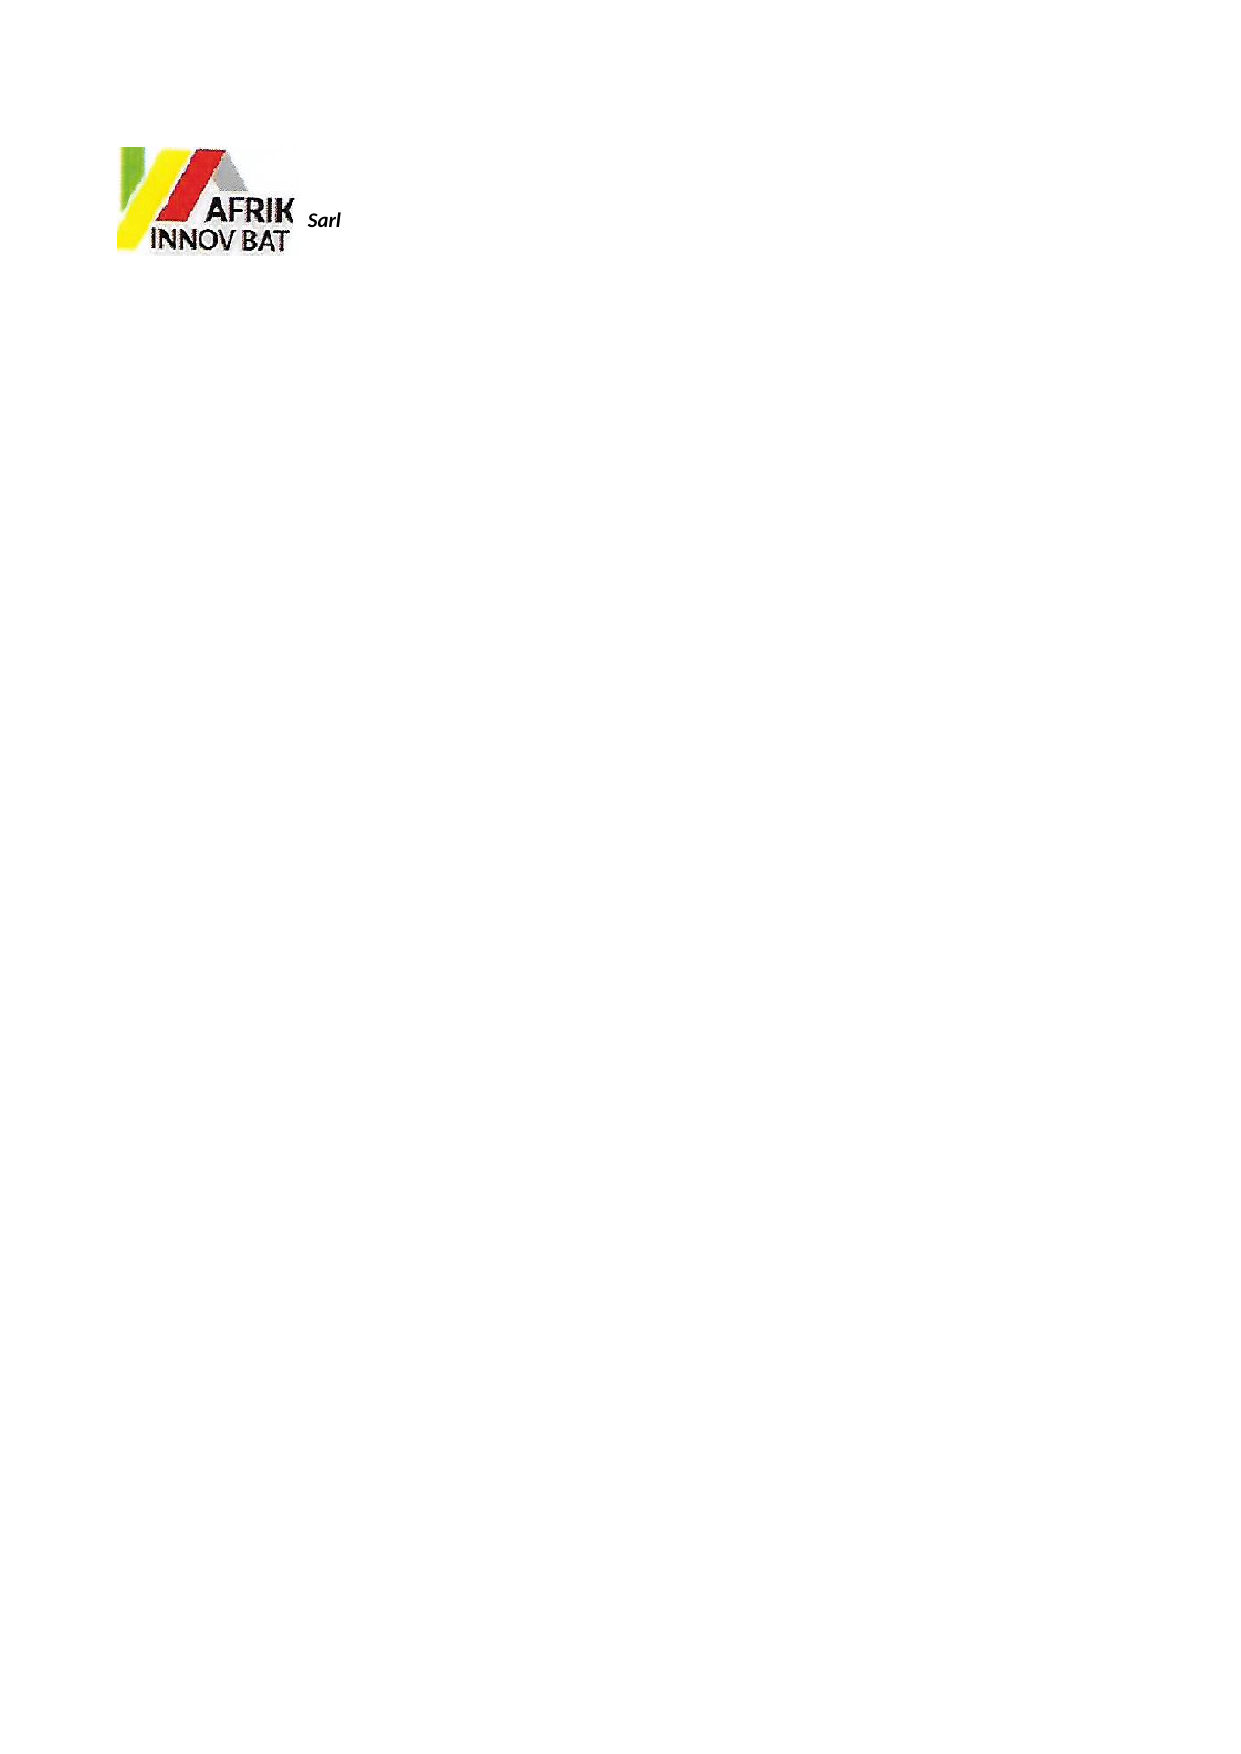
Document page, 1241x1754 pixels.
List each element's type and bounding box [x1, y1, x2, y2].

picture [117, 147, 302, 256]
